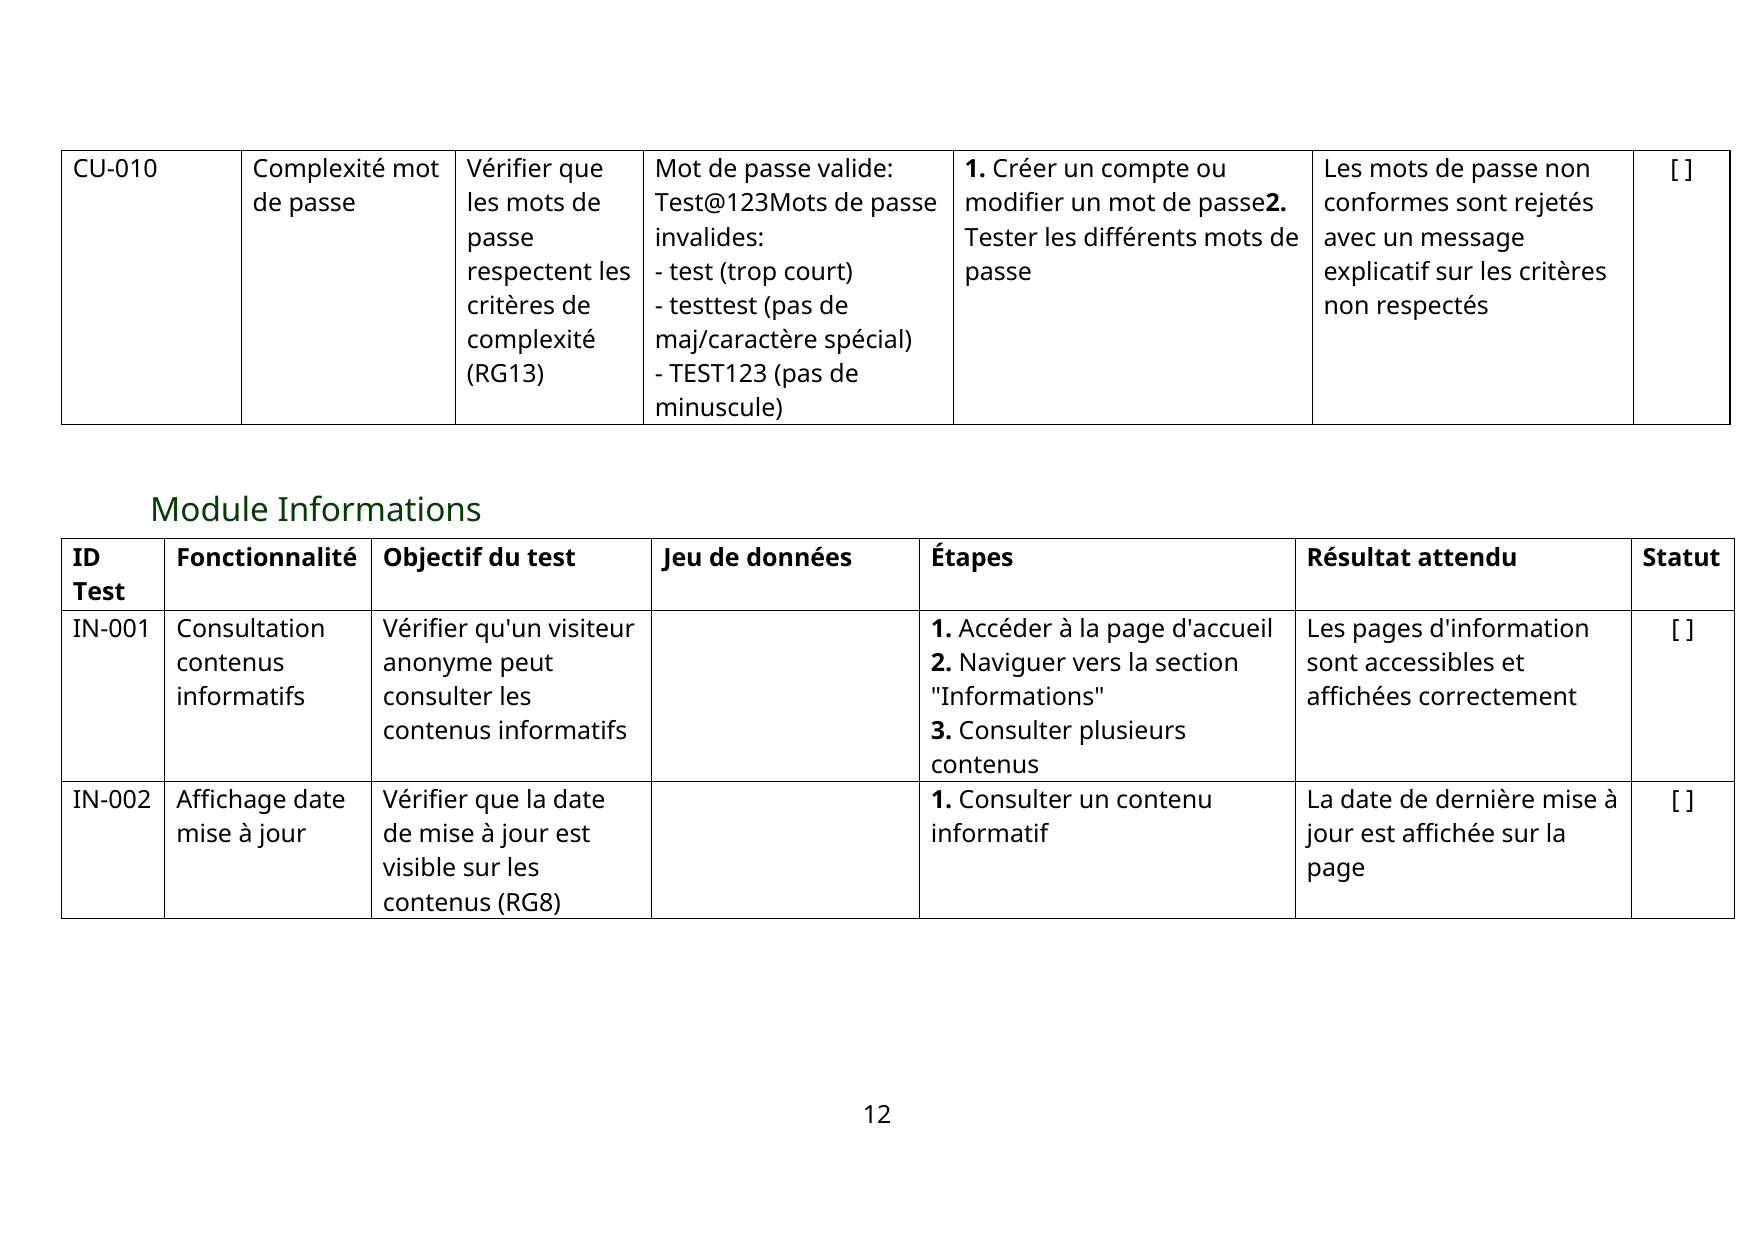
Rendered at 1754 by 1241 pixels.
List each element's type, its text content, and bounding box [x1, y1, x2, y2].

table_cell [652, 782, 919, 918]
table_cell [ ] [1632, 611, 1734, 781]
table_header Vérifier que les mots de passe respectent les critères de complexité (RG13) [456, 151, 643, 423]
table_cell IN-001 [62, 611, 164, 781]
table_cell La date de dernière mise à jour est affichée sur la page [1296, 782, 1631, 918]
table_header [ ] [1634, 151, 1729, 423]
table_header ID Test [62, 539, 164, 609]
table_header Mot de passe valide: Test@123Mots de passe invalides: - test (trop court) - testtest (pas de maj/caractère spécial) - TEST123 (pas de minuscule) [644, 151, 953, 423]
table_cell Vérifier que la date de mise à jour est visible sur les contenus (RG8) [372, 782, 651, 918]
table_header Étapes [920, 539, 1295, 609]
table_header Les mots de passe non conformes sont rejetés avec un message explicatif sur les critères non respectés [1313, 151, 1633, 423]
table_cell [ ] [1632, 782, 1734, 918]
table_cell Consultation contenus informatifs [165, 611, 371, 781]
table_header 1. Créer un compte ou modifier un mot de passe2. Tester les différents mots de passe [954, 151, 1312, 423]
table_cell IN-002 [62, 782, 164, 918]
table_cell 1. Consulter un contenu informatif [920, 782, 1295, 918]
table_cell Affichage date mise à jour [165, 782, 371, 918]
table_header Résultat attendu [1296, 539, 1631, 609]
table_cell Vérifier qu'un visiteur anonyme peut consulter les contenus informatifs [372, 611, 651, 781]
table_cell 1. Accéder à la page d'accueil 2. Naviguer vers la section "Informations" 3. Consulter plusieurs contenus [920, 611, 1295, 781]
table_header Jeu de données [652, 539, 919, 609]
table_cell Les pages d'information sont accessibles et affichées correctement [1296, 611, 1631, 781]
table_cell [652, 611, 919, 781]
table_header CU-010 [62, 151, 241, 423]
subtitle Module Informations [150, 486, 1604, 531]
table_header Fonctionnalité [165, 539, 371, 609]
table_header Objectif du test [372, 539, 651, 609]
table_header Complexité mot de passe [242, 151, 455, 423]
table_header Statut [1632, 539, 1734, 609]
